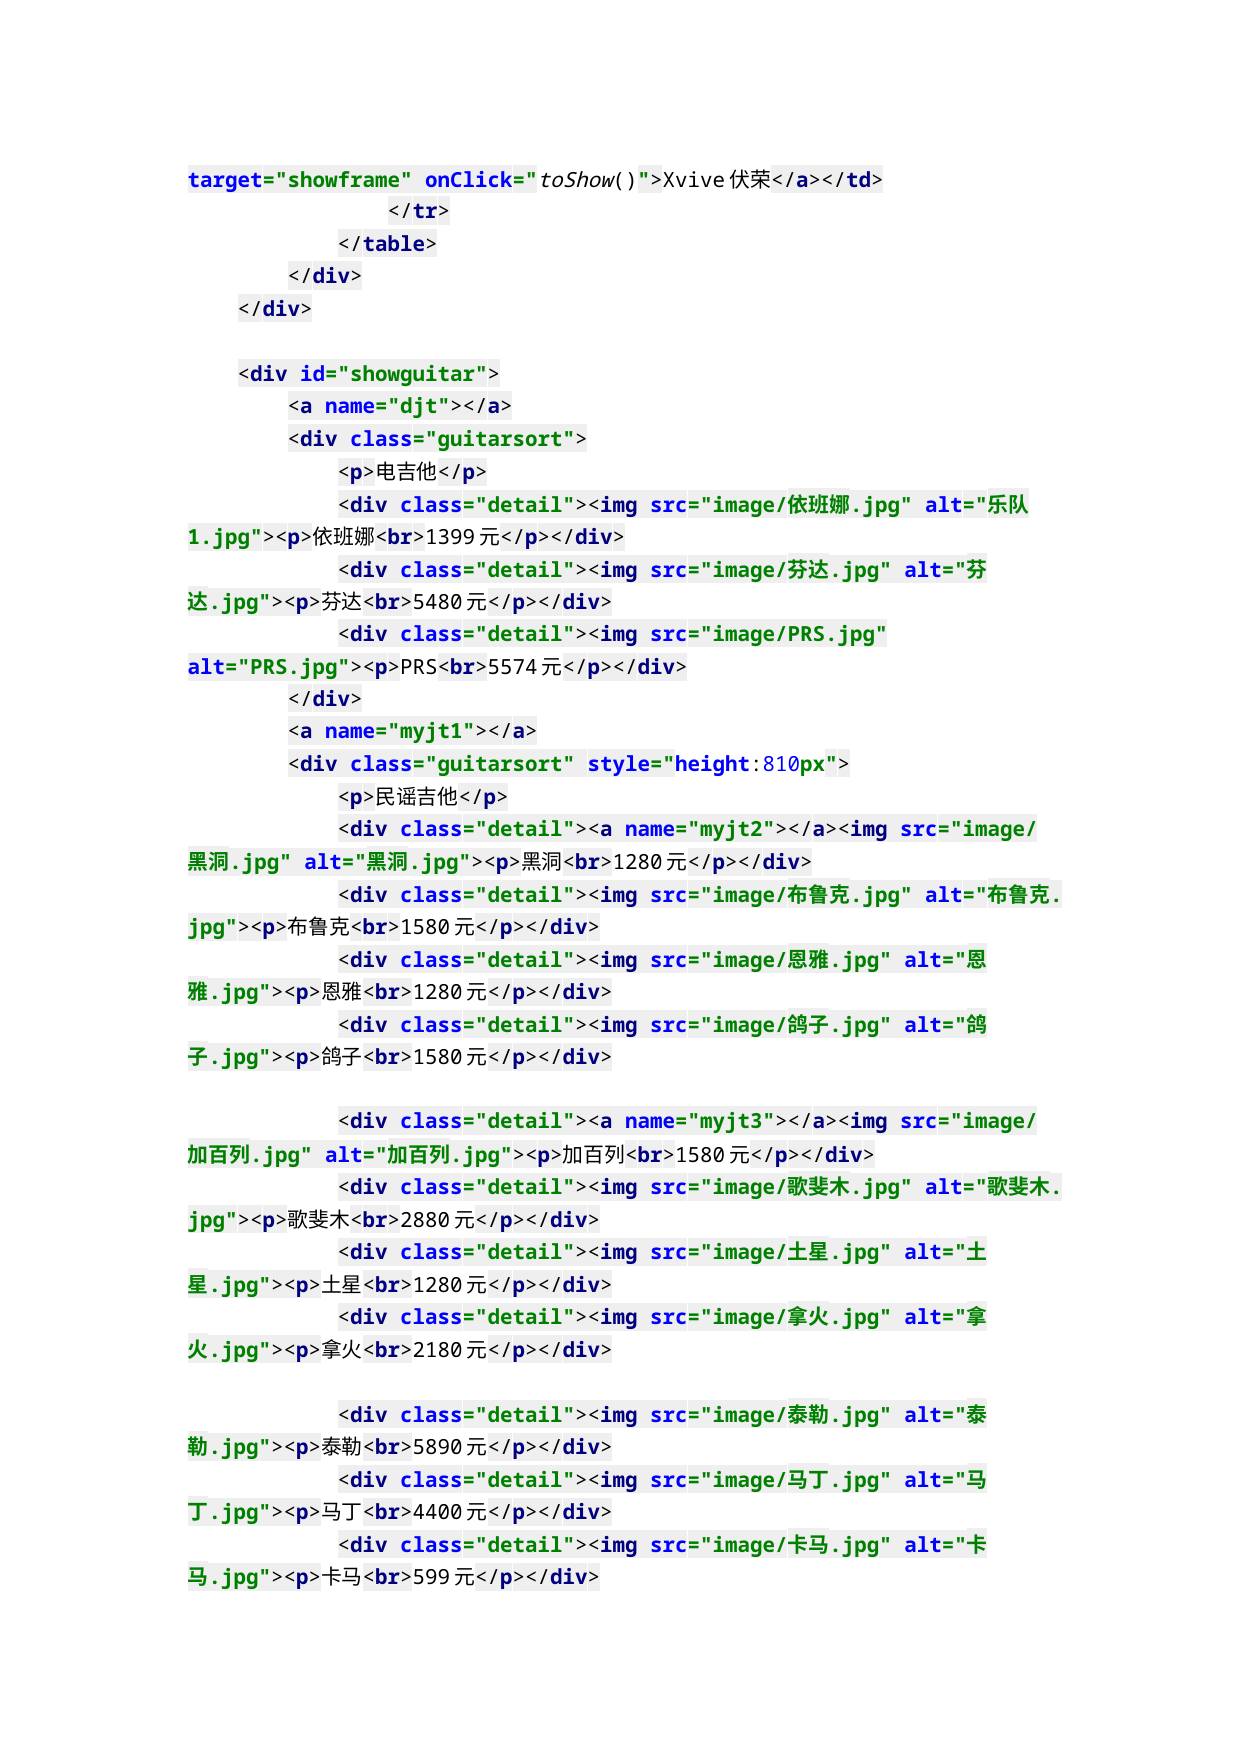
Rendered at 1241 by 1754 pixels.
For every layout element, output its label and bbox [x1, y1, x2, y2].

text [187, 162, 1053, 1592]
